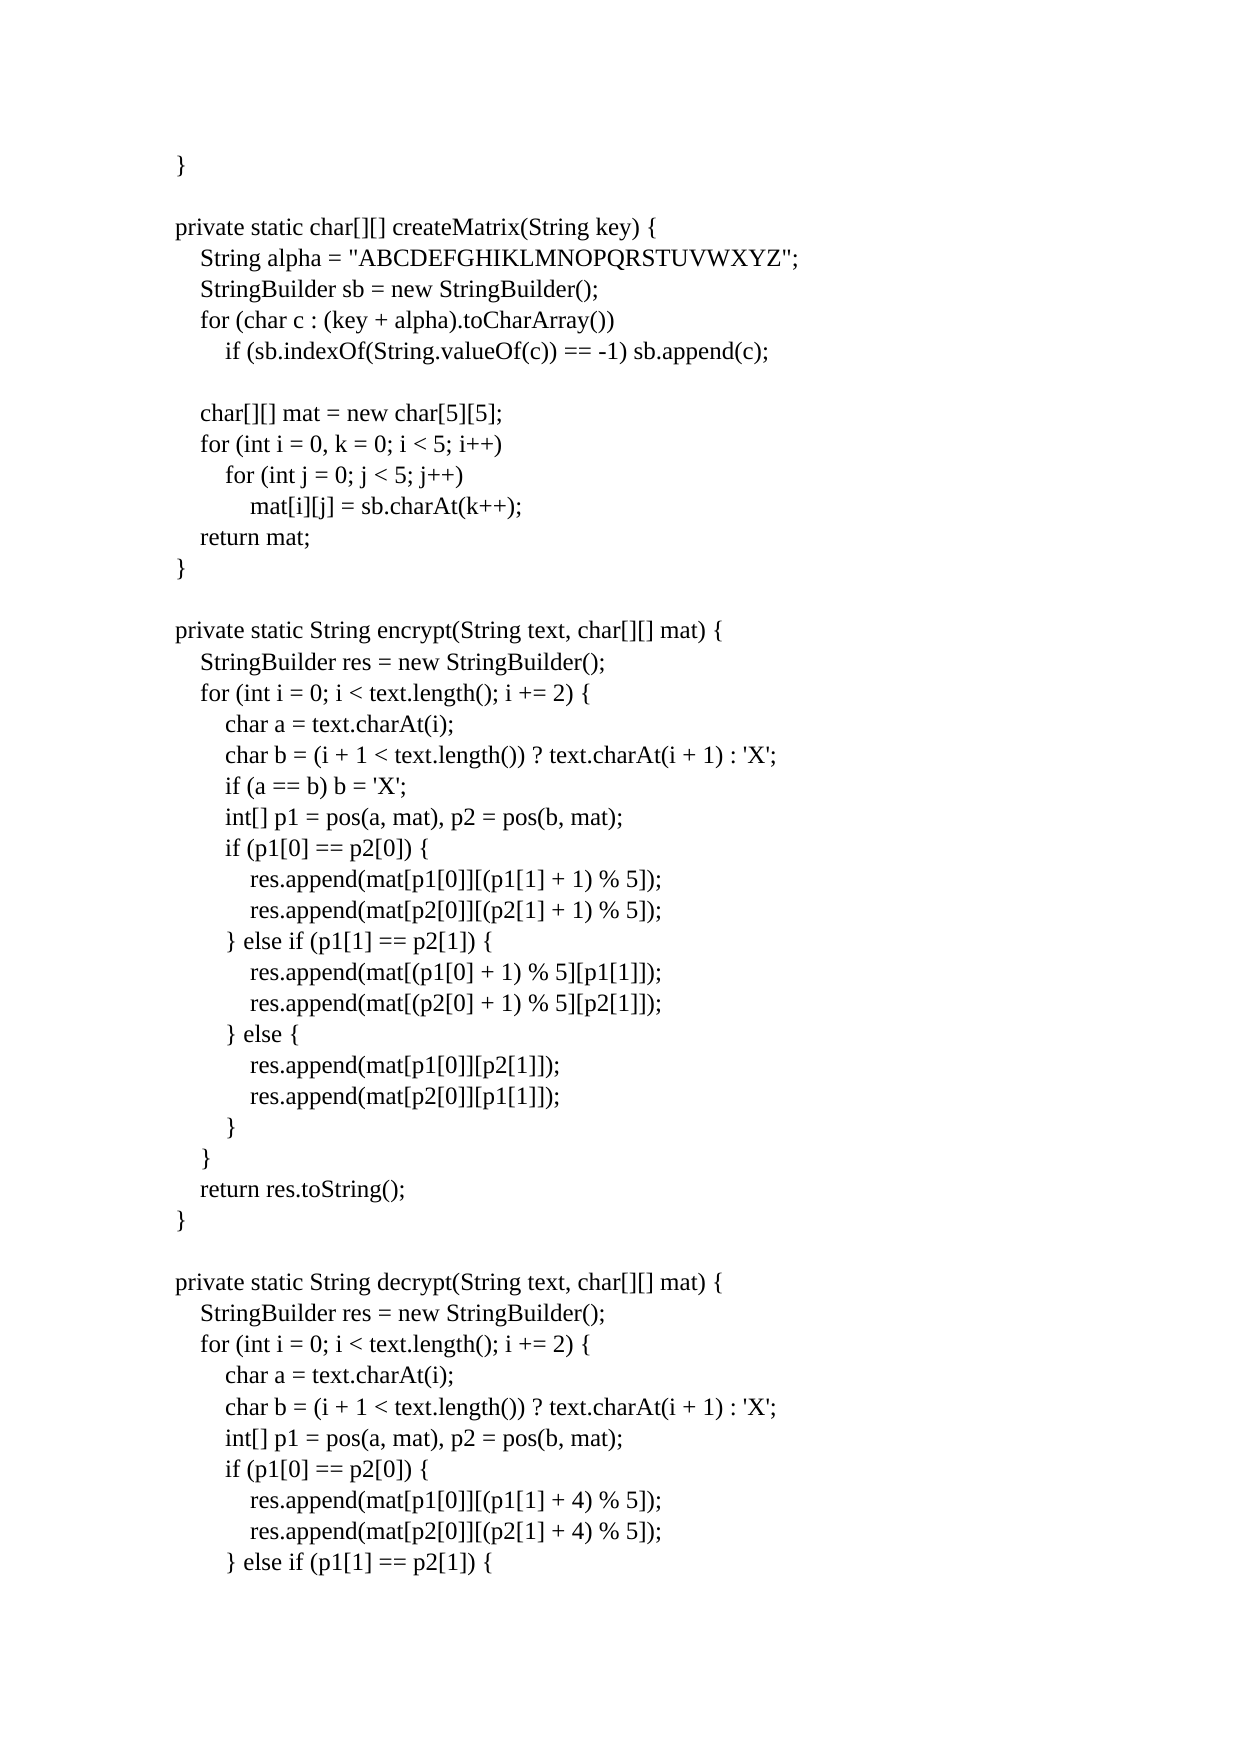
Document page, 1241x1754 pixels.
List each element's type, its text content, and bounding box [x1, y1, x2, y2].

text } else if (p1[1] == p2[1]) { [150, 926, 1090, 955]
text } [150, 150, 1090, 179]
text for (char c : (key + alpha).toCharArray()) [150, 305, 1090, 334]
text res.append(mat[(p2[0] + 1) % 5][p2[1]]); [150, 988, 1090, 1017]
text int[] p1 = pos(a, mat), p2 = pos(b, mat); [150, 1423, 1090, 1451]
text if (sb.indexOf(String.valueOf(c)) == -1) sb.append(c); [150, 336, 1090, 365]
text for (int i = 0; i < text.length(); i += 2) { [150, 678, 1090, 706]
text } else if (p1[1] == p2[1]) { [150, 1547, 1090, 1576]
text res.append(mat[p2[0]][(p2[1] + 1) % 5]); [150, 895, 1090, 924]
text } [150, 1143, 1090, 1172]
text for (int j = 0; j < 5; j++) [150, 460, 1090, 489]
text res.append(mat[p2[0]][p1[1]]); [150, 1081, 1090, 1110]
text res.append(mat[p1[0]][(p1[1] + 1) % 5]); [150, 864, 1090, 893]
text } else { [150, 1019, 1090, 1048]
text String alpha = "ABCDEFGHIKLMNOPQRSTUVWXYZ"; [150, 243, 1090, 272]
text StringBuilder res = new StringBuilder(); [150, 1298, 1090, 1327]
text } [150, 1205, 1090, 1234]
text char a = text.charAt(i); [150, 1361, 1090, 1389]
text if (p1[0] == p2[0]) { [150, 833, 1090, 862]
text char[][] mat = new char[5][5]; [150, 398, 1090, 427]
text char a = text.charAt(i); [150, 709, 1090, 737]
text if (p1[0] == p2[0]) { [150, 1454, 1090, 1482]
text int[] p1 = pos(a, mat), p2 = pos(b, mat); [150, 802, 1090, 831]
text for (int i = 0, k = 0; i < 5; i++) [150, 429, 1090, 458]
text if (a == b) b = 'X'; [150, 771, 1090, 799]
text } [150, 553, 1090, 582]
text private static String decrypt(String text, char[][] mat) { [150, 1267, 1090, 1296]
text private static String encrypt(String text, char[][] mat) { [150, 616, 1090, 644]
text } [150, 1112, 1090, 1141]
text private static char[][] createMatrix(String key) { [150, 212, 1090, 241]
text res.append(mat[p1[0]][(p1[1] + 4) % 5]); [150, 1485, 1090, 1513]
text return mat; [150, 522, 1090, 551]
text StringBuilder res = new StringBuilder(); [150, 647, 1090, 675]
text char b = (i + 1 < text.length()) ? text.charAt(i + 1) : 'X'; [150, 740, 1090, 768]
text return res.toString(); [150, 1174, 1090, 1203]
text char b = (i + 1 < text.length()) ? text.charAt(i + 1) : 'X'; [150, 1392, 1090, 1420]
text for (int i = 0; i < text.length(); i += 2) { [150, 1329, 1090, 1358]
text res.append(mat[(p1[0] + 1) % 5][p1[1]]); [150, 957, 1090, 986]
text StringBuilder sb = new StringBuilder(); [150, 274, 1090, 303]
text res.append(mat[p1[0]][p2[1]]); [150, 1050, 1090, 1079]
text mat[i][j] = sb.charAt(k++); [150, 491, 1090, 520]
text res.append(mat[p2[0]][(p2[1] + 4) % 5]); [150, 1516, 1090, 1544]
